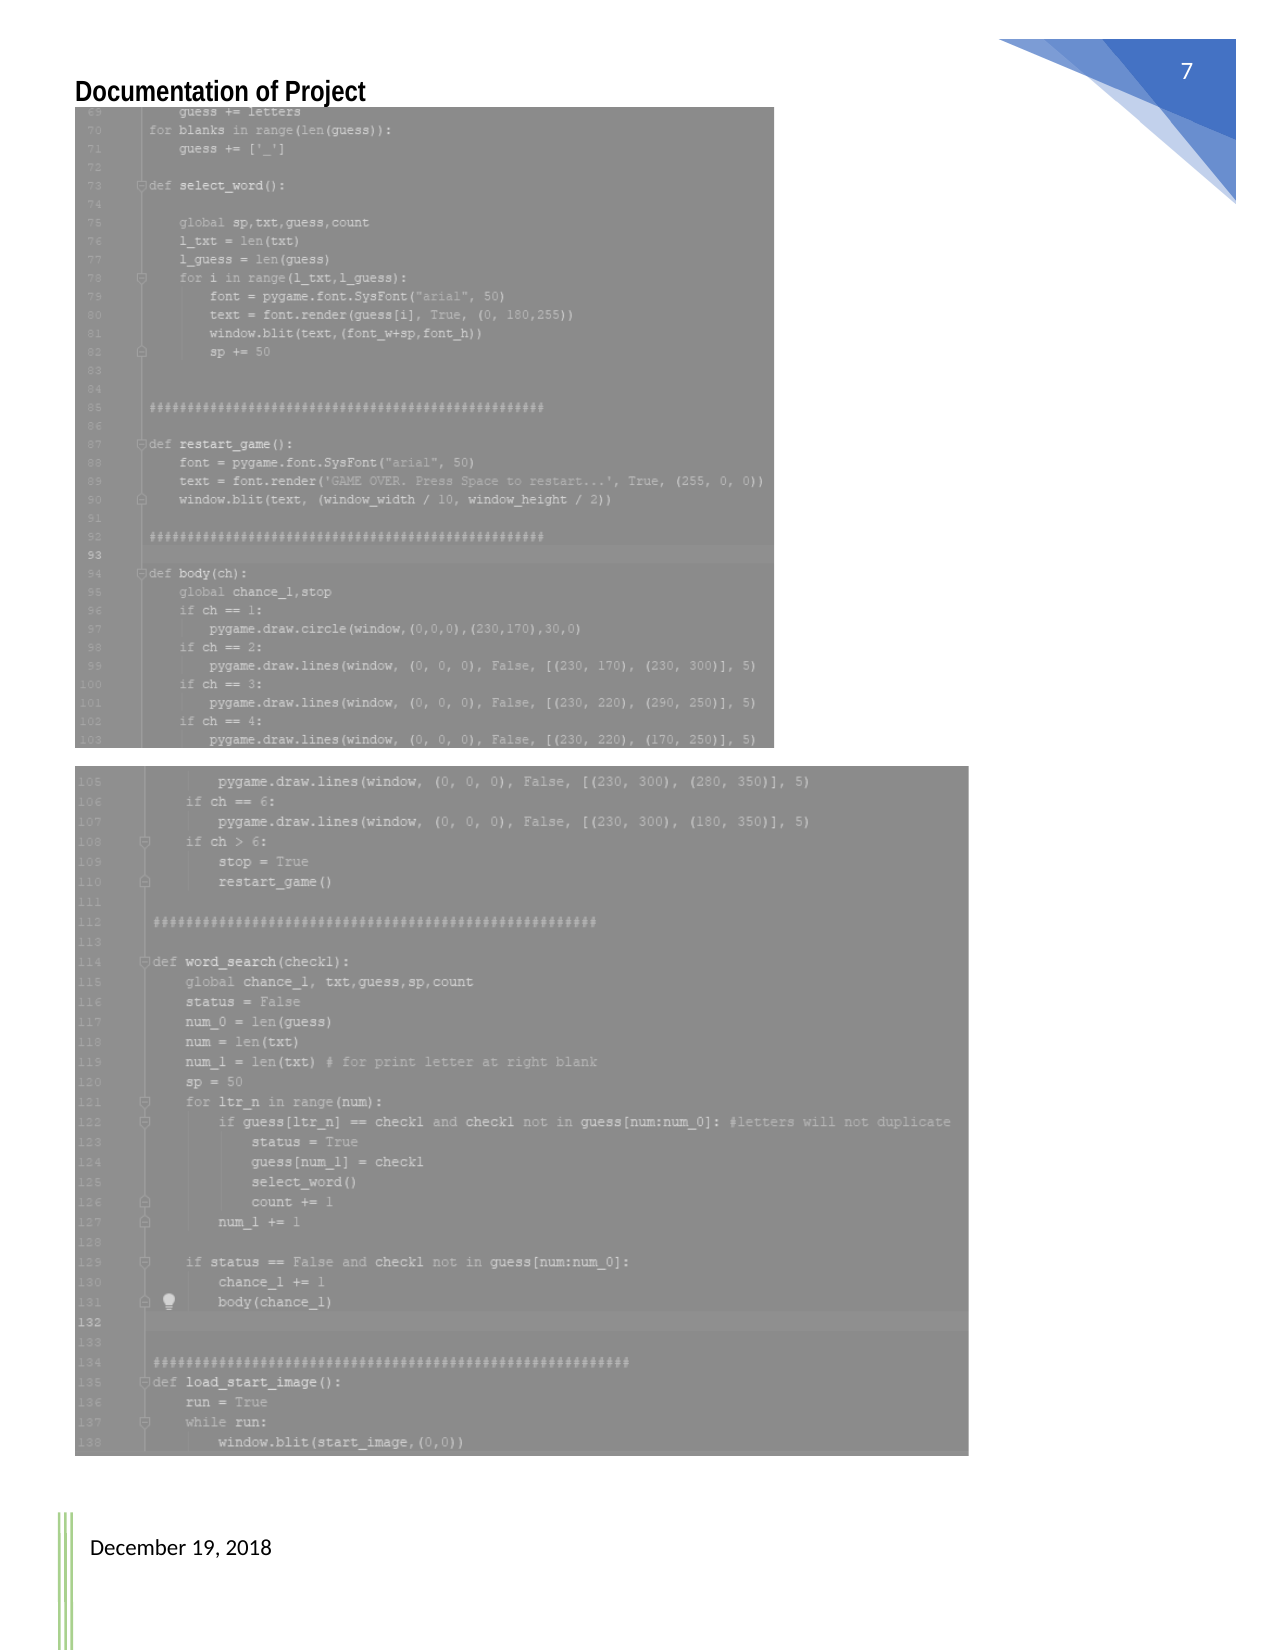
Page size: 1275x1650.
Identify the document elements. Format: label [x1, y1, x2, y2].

picture [997, 39, 1236, 205]
